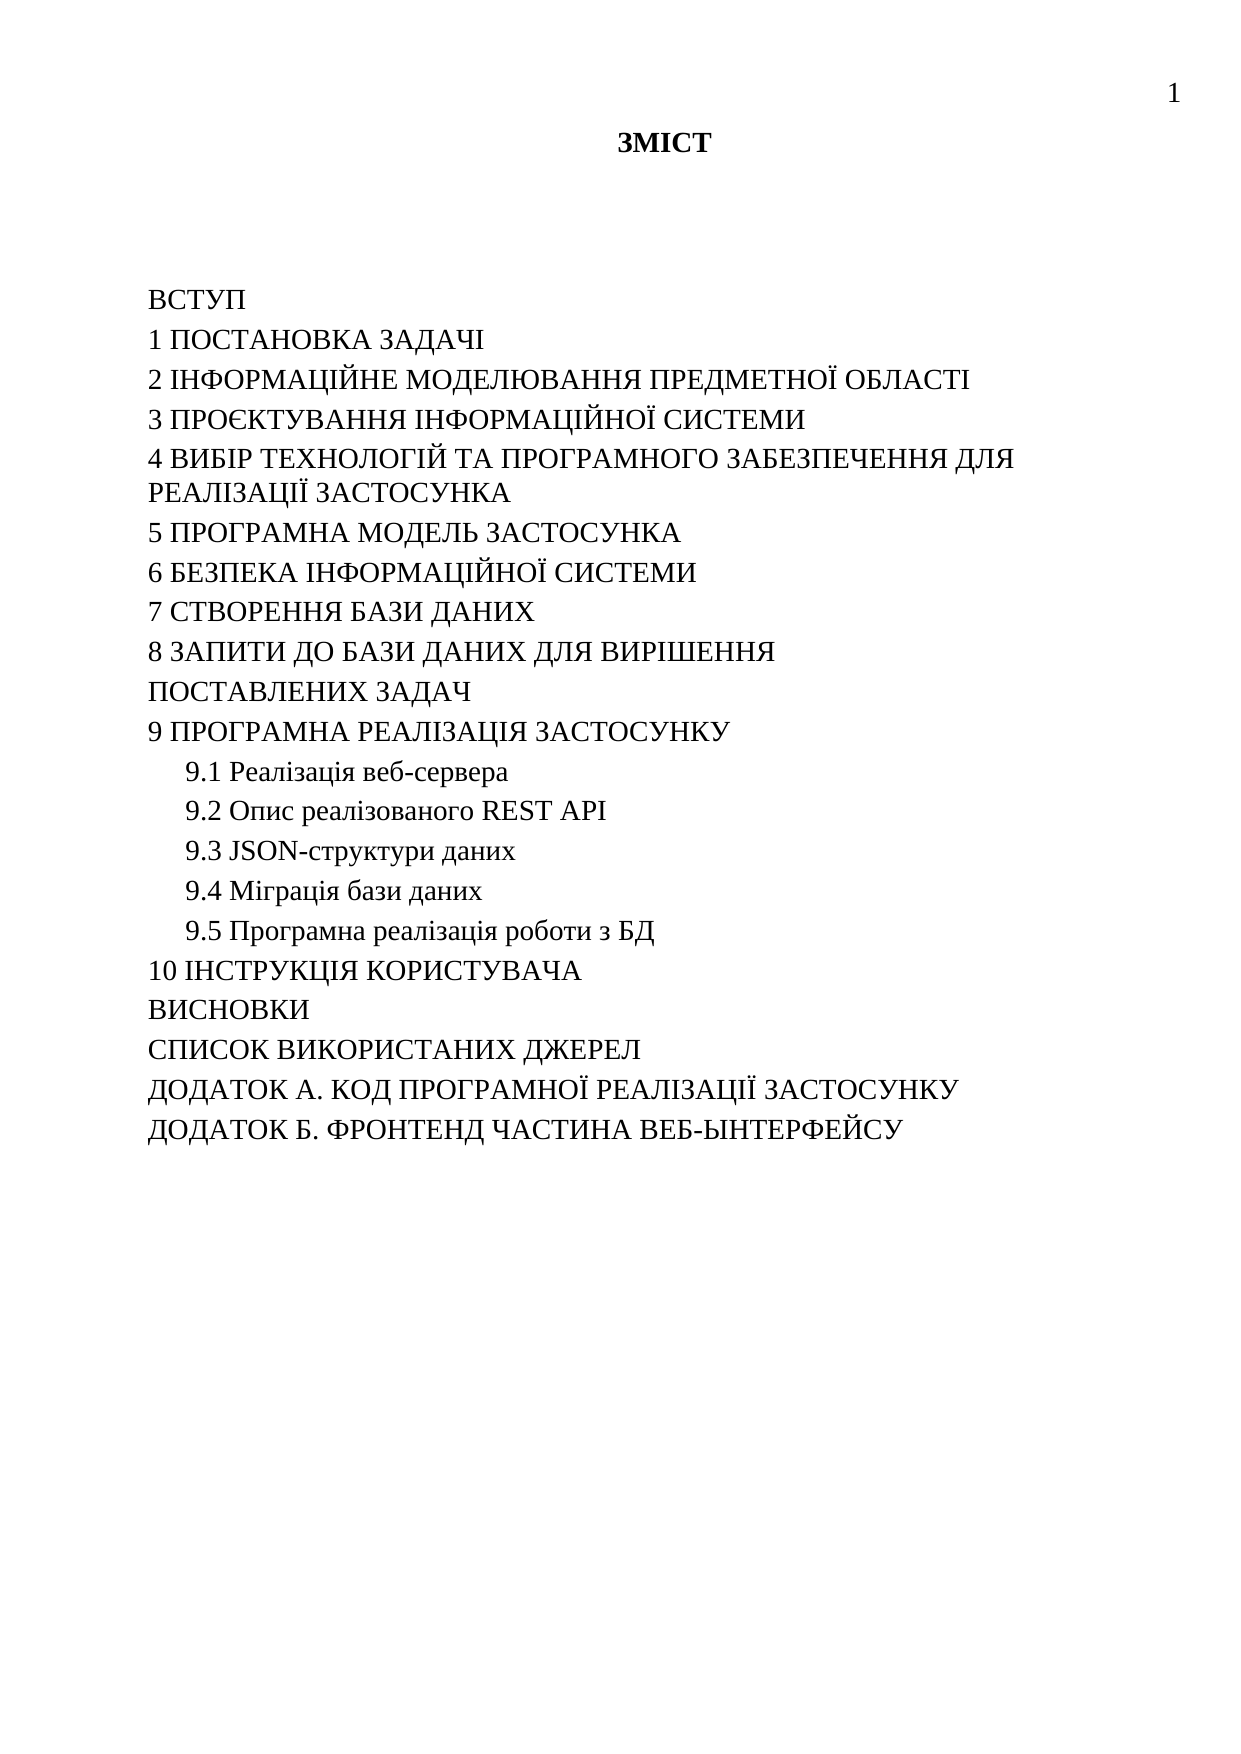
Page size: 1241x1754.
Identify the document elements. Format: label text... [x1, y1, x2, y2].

text ЗМІСТ [148, 125, 1181, 159]
